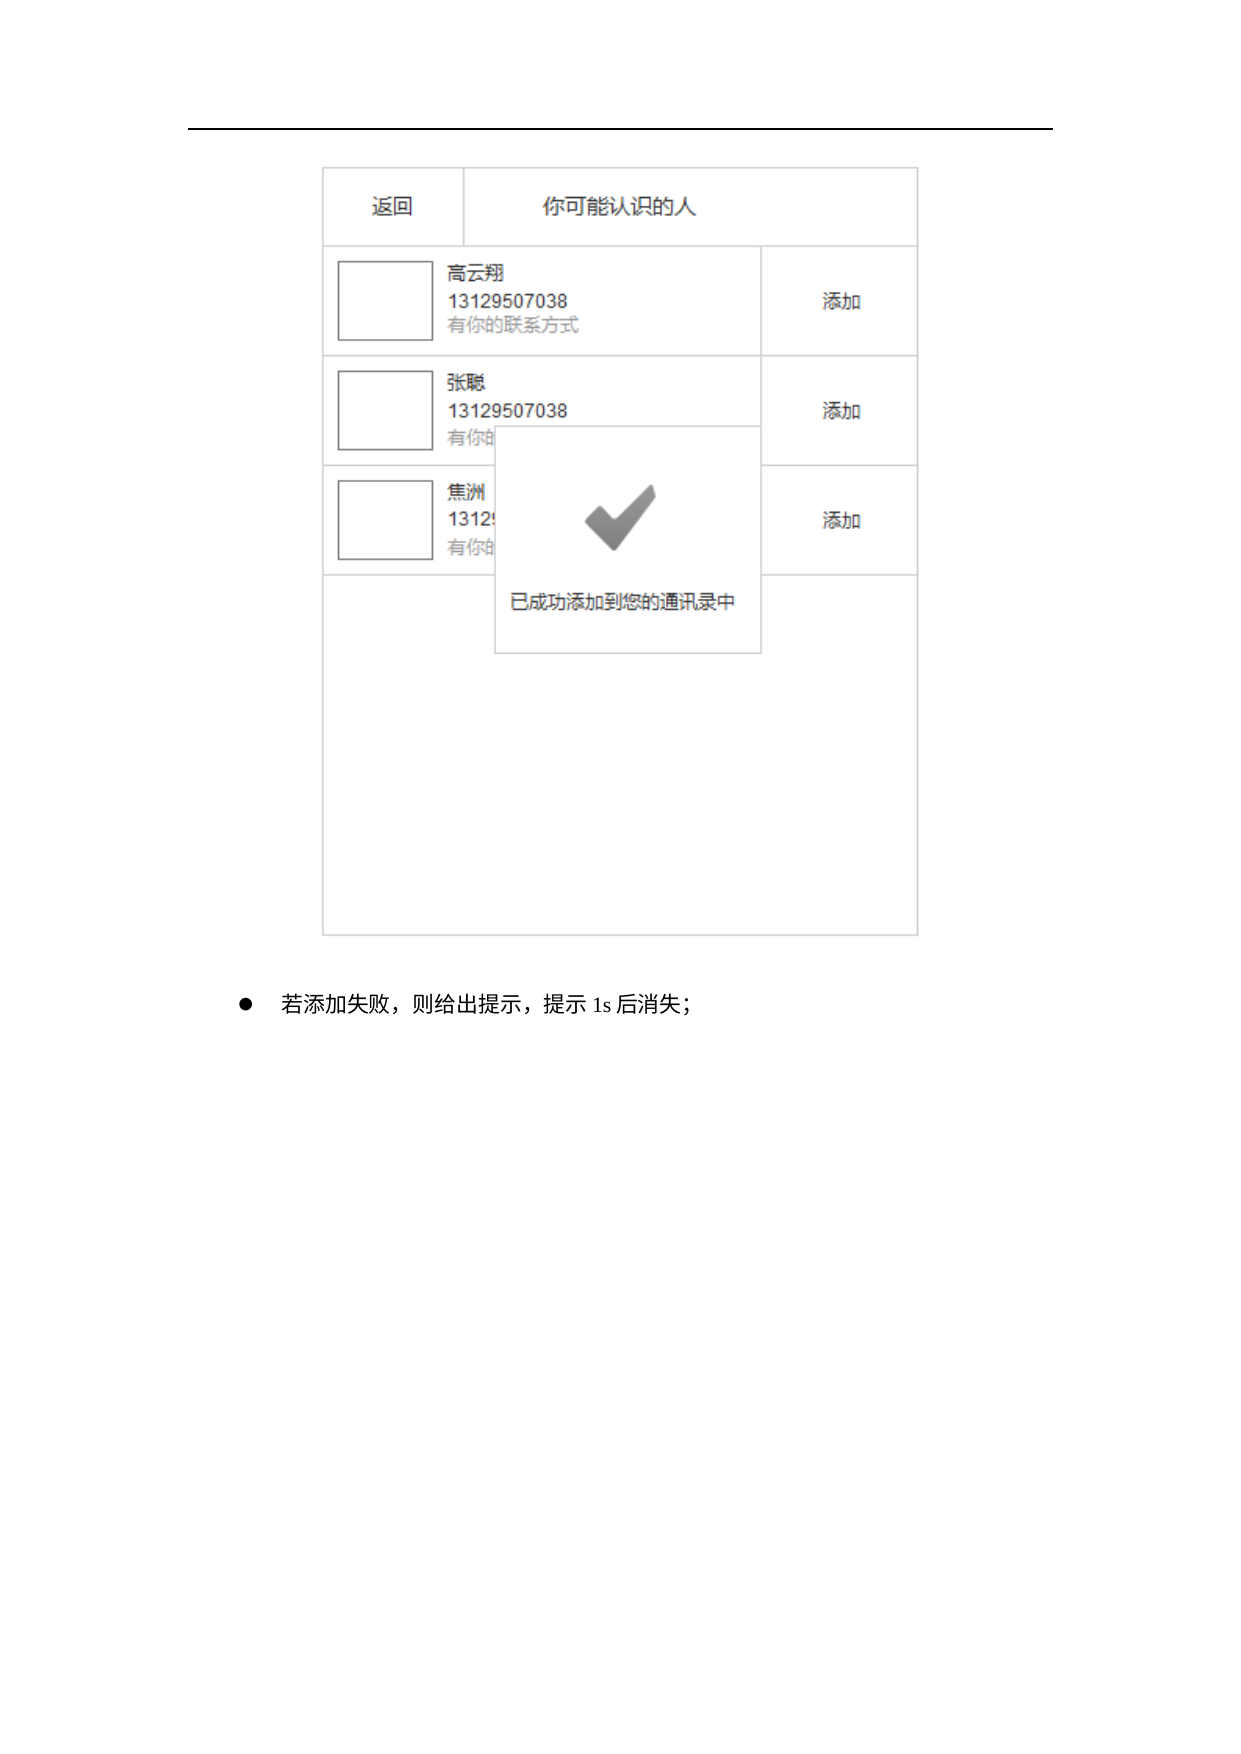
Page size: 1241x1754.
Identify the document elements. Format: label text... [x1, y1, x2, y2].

list 若添加失败，则给出提示，提示1s后消失； [237, 987, 1053, 1019]
picture [313, 162, 928, 944]
